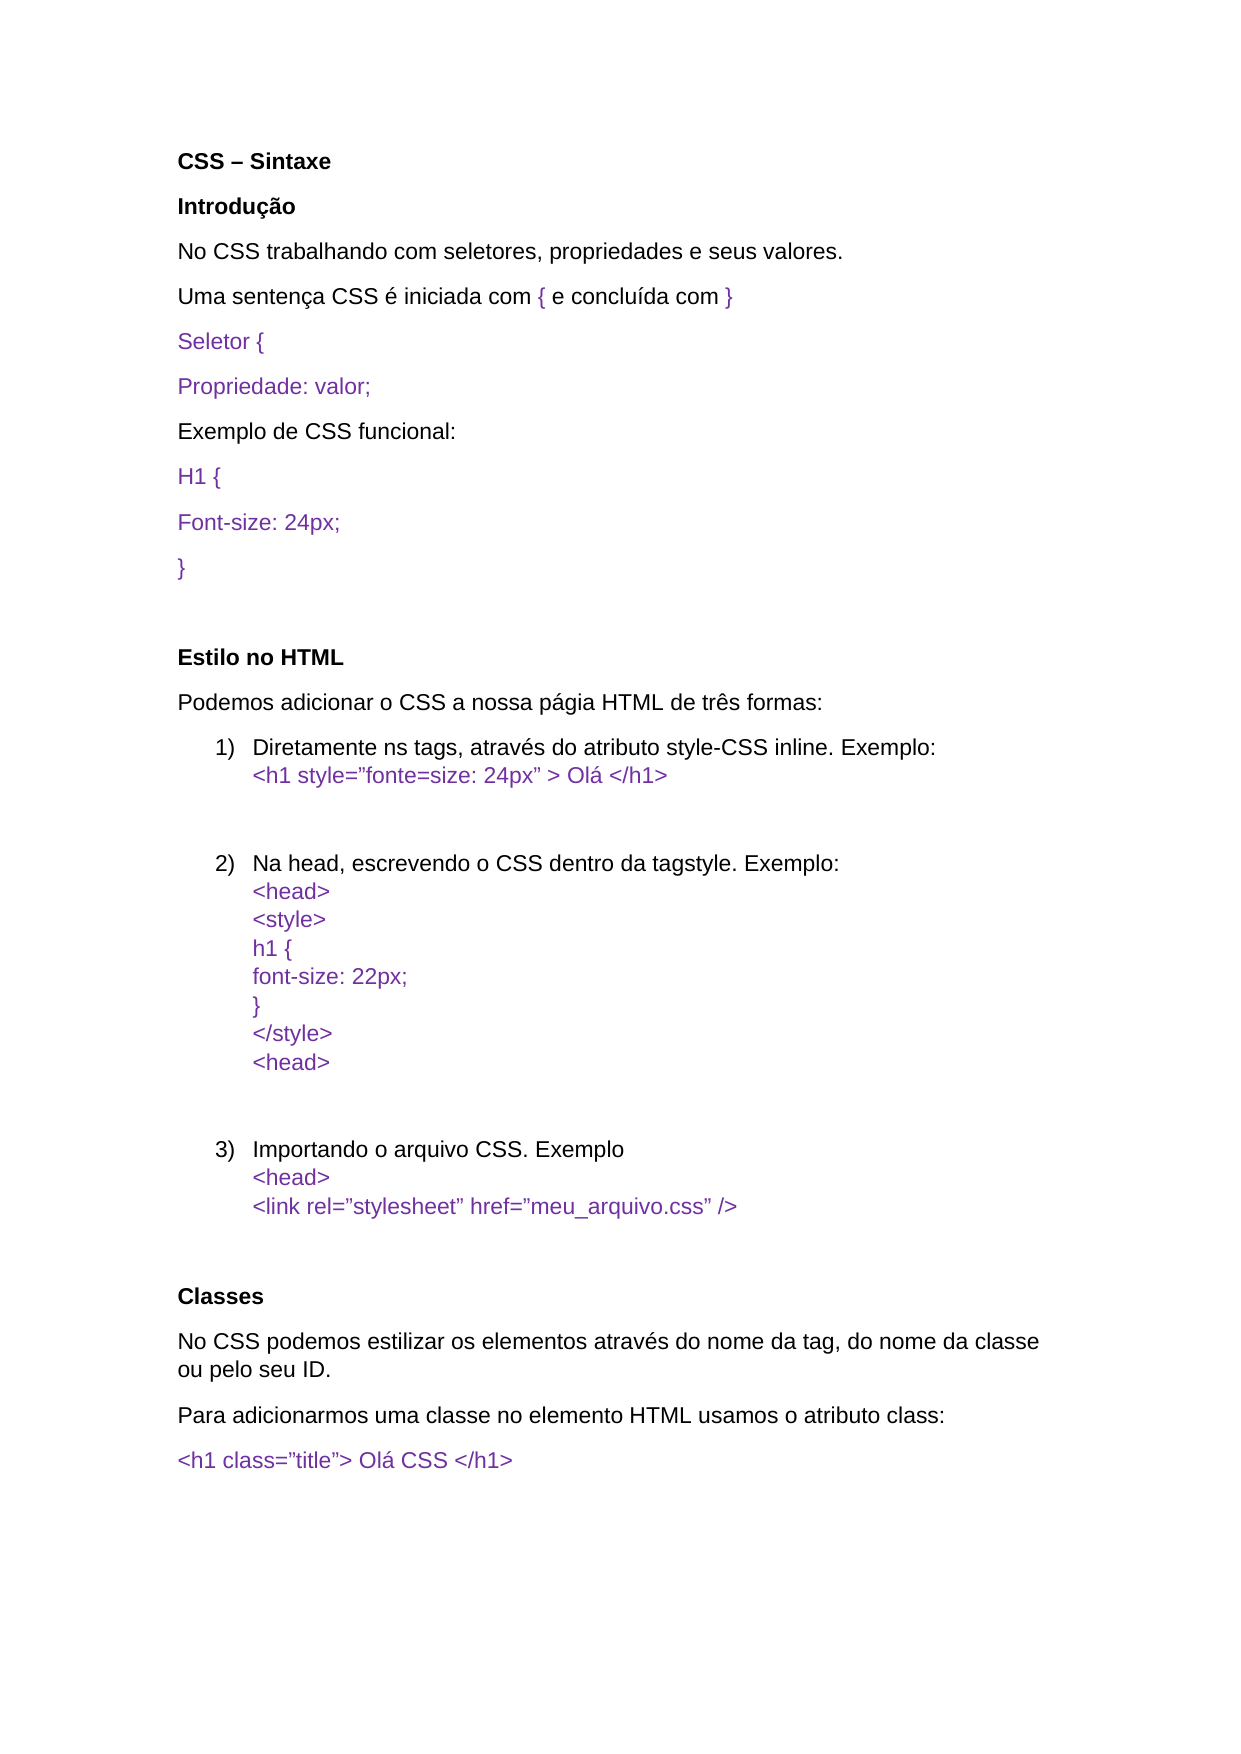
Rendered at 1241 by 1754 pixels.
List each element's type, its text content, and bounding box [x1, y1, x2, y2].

text Uma sentença CSS é iniciada com { e concluída com } [177, 283, 1063, 309]
text Para adicionarmos uma classe no elemento HTML usamos o atributo class: [177, 1402, 1063, 1428]
text H1 { [177, 463, 1063, 490]
text Font-size: 24px; [177, 508, 1063, 535]
list Importando o arquivo CSS. Exemplo <head> <link rel=”stylesheet” href=”meu_arquivo.css” /> [215, 1136, 1063, 1219]
text Introdução [177, 193, 1063, 219]
text Propriedade: valor; [177, 373, 1063, 399]
text CSS – Sintaxe [177, 148, 1063, 174]
text Podemos adicionar o CSS a nossa págia HTML de três formas: [177, 689, 1063, 715]
text No CSS podemos estilizar os elementos através do nome da tag, do nome da classe ou pelo seu ID. [177, 1328, 1063, 1383]
text Seletor { [177, 328, 1063, 354]
list Na head, escrevendo o CSS dentro da tagstyle. Exemplo: <head> <style> h1 { font-size: 22px; } </style> <head> [215, 849, 1063, 1134]
text Estilo no HTML [177, 644, 1063, 670]
text <h1 class=”title”> Olá CSS </h1> [177, 1447, 1063, 1473]
text No CSS trabalhando com seletores, propriedades e seus valores. [177, 238, 1063, 264]
list Diretamente ns tags, através do atributo style-CSS inline. Exemplo: <h1 style=”fonte=size: 24px” > Olá </h1> [215, 734, 1063, 847]
text Exemplo de CSS funcional: [177, 418, 1063, 444]
text Classes [177, 1283, 1063, 1309]
text } [177, 553, 1063, 580]
